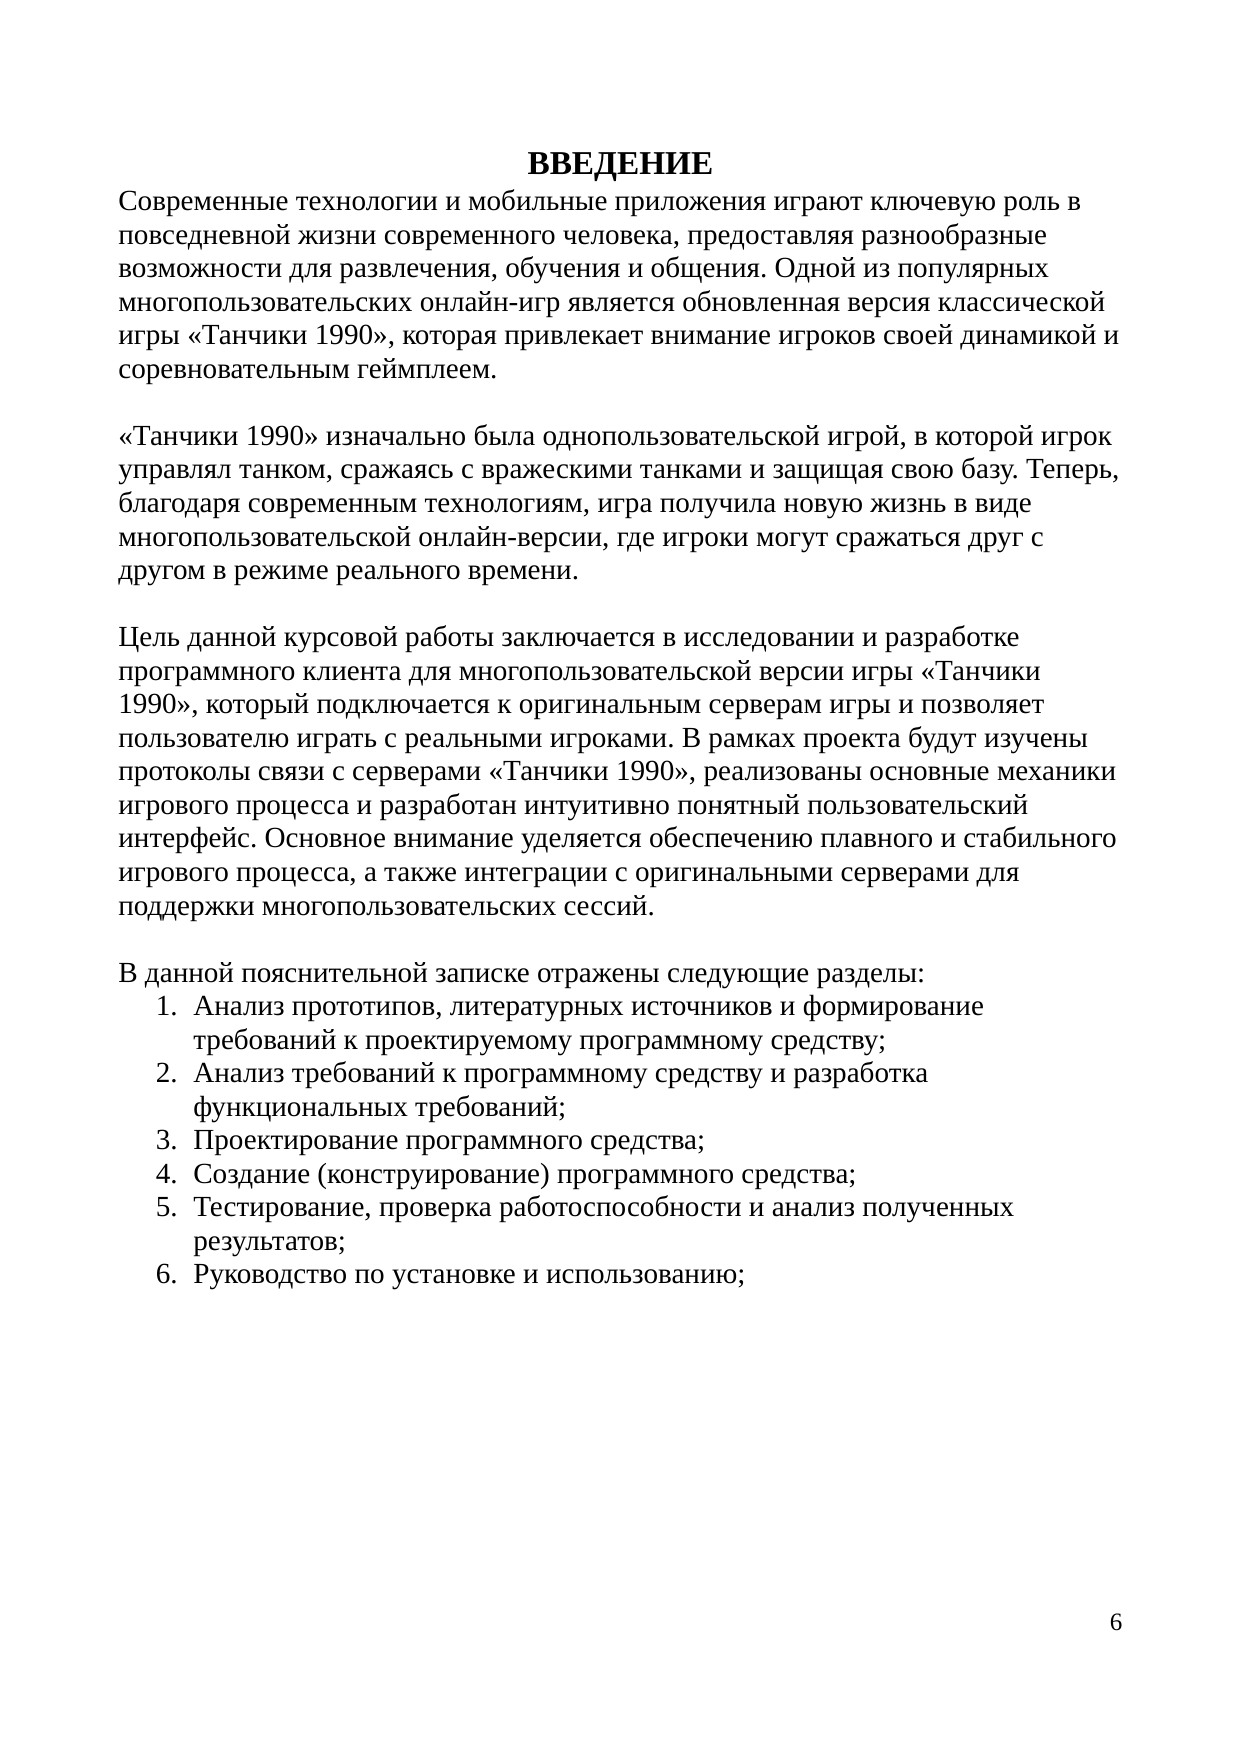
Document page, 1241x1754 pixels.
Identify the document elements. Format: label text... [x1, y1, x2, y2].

list Руководство по установке и использованию; [156, 1257, 1122, 1290]
list Создание (конструирование) программного средства; [156, 1156, 1122, 1189]
text В данной пояснительной записке отражены следующие разделы: [118, 955, 1122, 988]
text «Танчики 1990» изначально была однопользовательской игрой, в которой игрок управлял танком, сражаясь с вражескими танками и защищая свою базу. Теперь, благодаря современным технологиям, игра получила новую жизнь в виде многопользовательской онлайн-версии, где игроки могут сражаться друг с другом в режиме реального времени. [118, 418, 1122, 586]
list Проектирование программного средства; [156, 1122, 1122, 1156]
list Тестирование, проверка работоспособности и анализ полученных результатов; [156, 1189, 1122, 1257]
text Современные технологии и мобильные приложения играют ключевую роль в повседневной жизни современного человека, предоставляя разнообразные возможности для развлечения, обучения и общения. Одной из популярных многопользовательских онлайн-игр является обновленная версия классической игры «Танчики 1990», которая привлекает внимание игроков своей динамикой и соревновательным геймплеем. [118, 183, 1122, 384]
list Анализ прототипов, литературных источников и формирование требований к проектируемому программному средству; [156, 988, 1122, 1055]
list Анализ требований к программному средству и разработка функциональных требований; [156, 1055, 1122, 1122]
subtitle ВВЕДЕНИЕ [118, 143, 1122, 181]
text Цель данной курсовой работы заключается в исследовании и разработке программного клиента для многопользовательской версии игры «Танчики 1990», который подключается к оригинальным серверам игры и позволяет пользователю играть с реальными игроками. В рамках проекта будут изучены протоколы связи с серверами «Танчики 1990», реализованы основные механики игрового процесса и разработан интуитивно понятный пользовательский интерфейс. Основное внимание уделяется обеспечению плавного и стабильного игрового процесса, а также интеграции с оригинальными серверами для поддержки многопользовательских сессий. [118, 619, 1122, 921]
